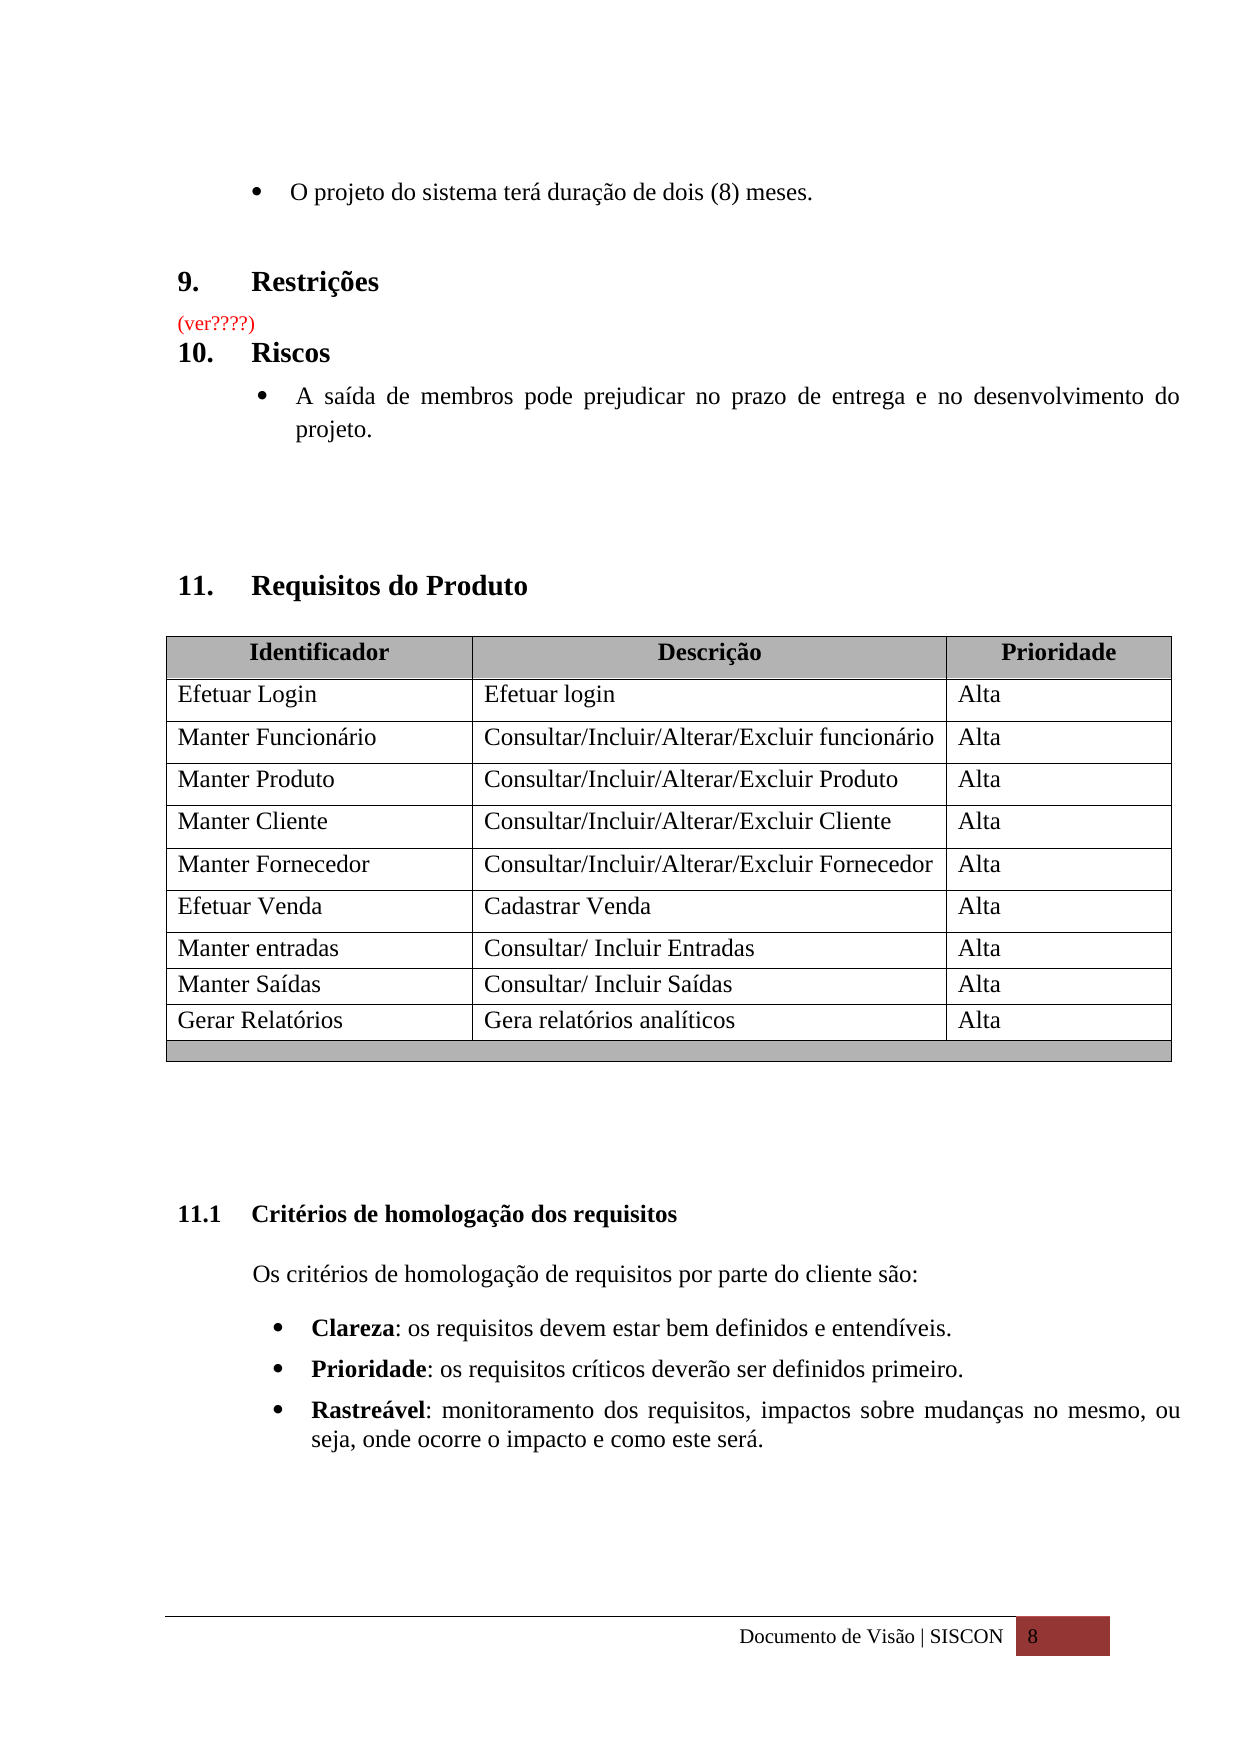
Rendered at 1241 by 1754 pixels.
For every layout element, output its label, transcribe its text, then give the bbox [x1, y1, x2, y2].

table_cell Alta [947, 969, 1171, 1004]
table_cell Alta [947, 891, 1171, 932]
table_cell Consultar/Incluir/Alterar/Excluir Produto [473, 764, 946, 805]
table_cell Consultar/Incluir/Alterar/Excluir Cliente [473, 806, 946, 848]
table_cell Manter Cliente [167, 806, 472, 848]
table_header Identificador [167, 637, 472, 678]
list Prioridade: os requisitos críticos deverão ser definidos primeiro. [274, 1354, 1122, 1383]
table_cell Consultar/Incluir/Alterar/Excluir funcionário [473, 722, 946, 763]
table_cell Consultar/ Incluir Entradas [473, 933, 946, 968]
list Rastreável: monitoramento dos requisitos, impactos sobre mudanças no mesmo, ou seja, onde ocorre o impacto e como este será. [274, 1395, 1181, 1453]
table_cell Manter entradas [167, 933, 472, 968]
table_cell Manter Saídas [167, 969, 472, 1004]
table_cell Alta [947, 764, 1171, 805]
subtitle Restrições [177, 264, 1122, 297]
table_cell Alta [947, 933, 1171, 968]
table_cell Cadastrar Venda [473, 891, 946, 932]
table_cell Consultar/Incluir/Alterar/Excluir Fornecedor [473, 849, 946, 890]
table_cell Manter Funcionário [167, 722, 472, 763]
list A saída de membros pode prejudicar no prazo de entrega e no desenvolvimento do projeto. [258, 381, 1181, 443]
list Clareza: os requisitos devem estar bem definidos e entendíveis. [274, 1313, 1122, 1342]
table_cell Alta [947, 1005, 1171, 1040]
table_cell Alta [947, 722, 1171, 763]
table_header Descrição [473, 637, 946, 678]
table_cell Efetuar login [473, 680, 946, 721]
table_cell Consultar/ Incluir Saídas [473, 969, 946, 1004]
table_cell [167, 1041, 1171, 1061]
table_cell Alta [947, 680, 1171, 721]
table_cell Gera relatórios analíticos [473, 1005, 946, 1040]
table_cell Gerar Relatórios [167, 1005, 472, 1040]
text Os critérios de homologação de requisitos por parte do cliente são: [252, 1259, 1122, 1288]
table_cell Efetuar Venda [167, 891, 472, 932]
list O projeto do sistema terá duração de dois (8) meses. [252, 177, 1122, 206]
table_cell Manter Produto [167, 764, 472, 805]
subtitle Critérios de homologação dos requisitos [177, 1199, 1122, 1228]
table_cell Efetuar Login [167, 680, 472, 721]
table_header Prioridade [947, 637, 1171, 678]
text (ver????) [177, 310, 1122, 335]
subtitle Riscos [177, 335, 1122, 368]
table_cell Alta [947, 849, 1171, 890]
table_cell Alta [947, 806, 1171, 848]
subtitle Requisitos do Produto [177, 568, 1122, 601]
table_cell Manter Fornecedor [167, 849, 472, 890]
